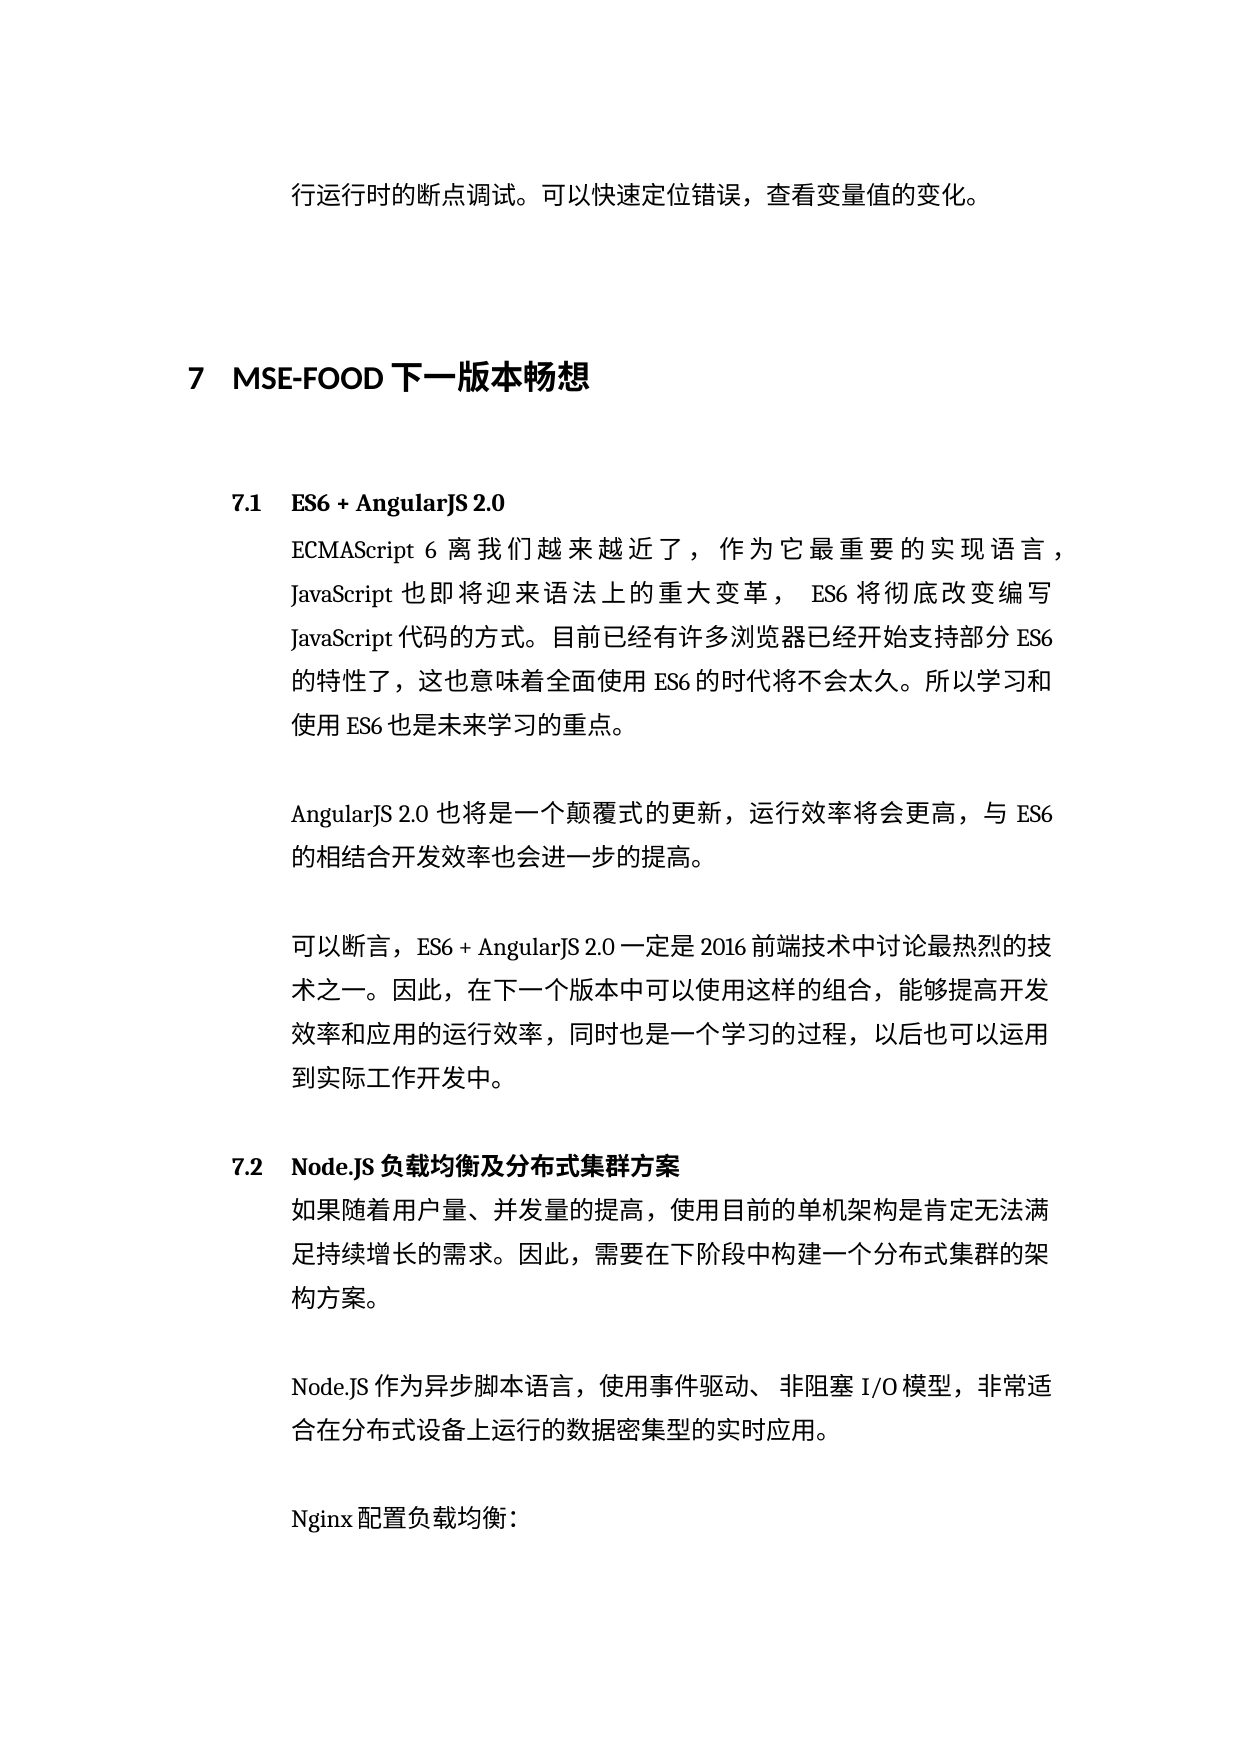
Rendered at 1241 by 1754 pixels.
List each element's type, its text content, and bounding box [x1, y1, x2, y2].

list ES6 + AngularJS 2.0 ECMAScript 6离我们越来越近了，作为它最重要的实现语言，JavaScript也即将迎来语法上的重大变革， ES6将彻底改变编写JavaScript代码的方式。目前已经有许多浏览器已经开始支持部分ES6的特性了，这也意味着全面使用ES6的时代将不会太久。所以学习和使用ES6也是未来学习的重点。 AngularJS 2.0 也将是一个颠覆式的更新，运行效率将会更高，与ES6的相结合开发效率也会进一步的提高。 可以断言，ES6 + AngularJS 2.0一定是2016前端技术中讨论最热烈的技术之一。因此，在下一个版本中可以使用这样的组合，能够提高开发效率和应用的运行效率，同时也是一个学习的过程，以后也可以运用到实际工作开发中。 [232, 482, 1053, 1142]
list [232, 1142, 1053, 1539]
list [232, 172, 1053, 260]
subtitle MSE-FOOD下一版本畅想 [187, 331, 1053, 419]
